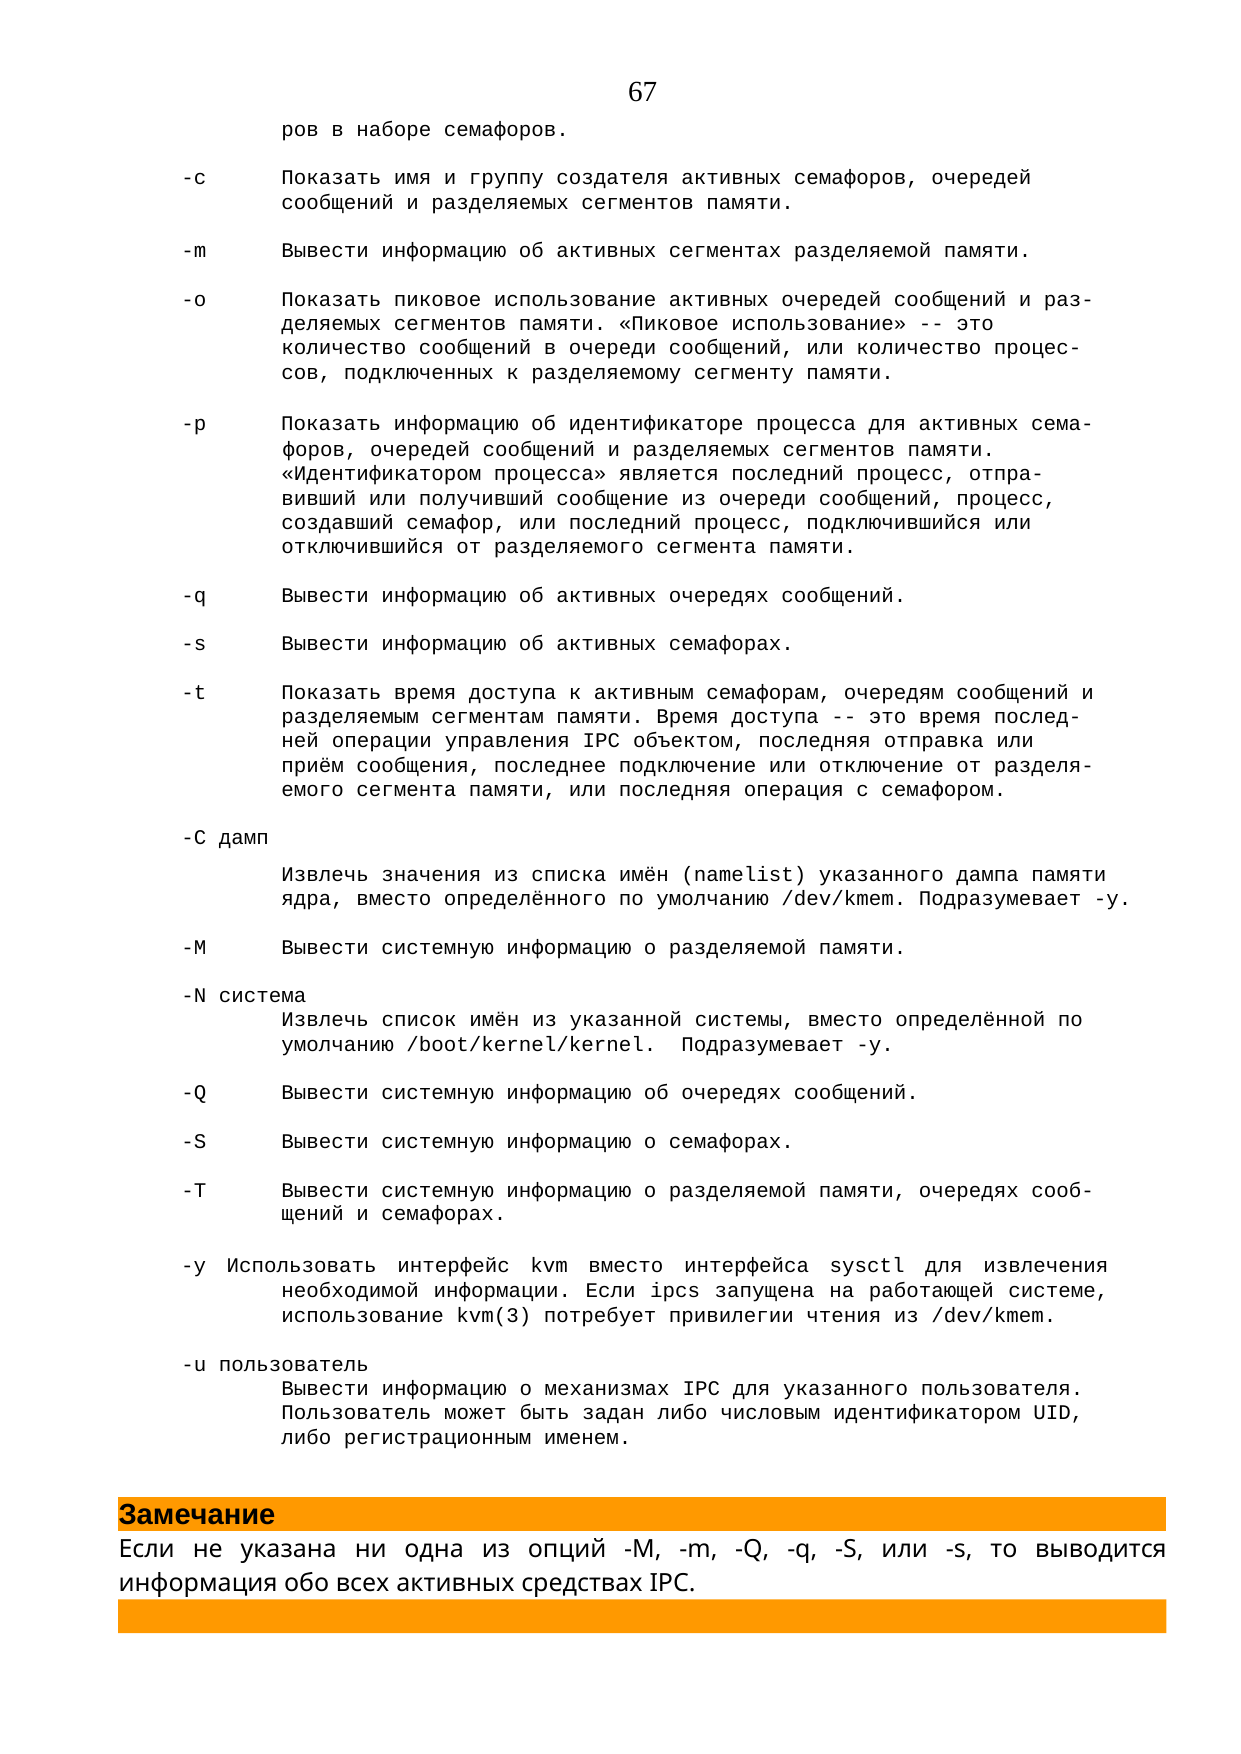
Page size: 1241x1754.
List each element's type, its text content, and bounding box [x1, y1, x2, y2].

text форов, очередей сообщений и разделяемых сегментов памяти. [126, 439, 1151, 463]
text -y Использовать интерфейс kvm вместо интерфейса sysctl для извлечения необходимой информации. Если ipcs запущена на работающей системе, использование kvm(3) потребует привилегии чтения из /dev/kmem. [181, 1255, 1108, 1328]
text -t Показать время доступа к активным семафорам, очередям сообщений и разделяемым сегментам памяти. Время доступа -- это время послед- ней операции управления IPC объектом, последняя отправка или приём сообщения, последнее подключение или отключение от разделя- емого сегмента памяти, или последняя операция с семафором. [181, 682, 1096, 802]
text -m Вывести информацию об активных сегментах разделяемой памяти. [181, 240, 1178, 264]
text -Q Вывести системную информацию об очередях сообщений. [181, 1082, 1178, 1106]
text -s Вывести информацию об активных семафорах. [181, 633, 1178, 657]
text Вывести информацию о механизмах IPC для указанного пользователя. Пользователь может быть задан либо числовым идентификатором UID, либо регистрационным именем. [281, 1378, 1083, 1450]
text -N система [181, 985, 1178, 1009]
text -S Вывести системную информацию о семафорах. [181, 1131, 1178, 1155]
text -C дамп [181, 827, 268, 851]
text Извлечь значения из списка имён (namelist) указанного дампа памяти ядра, вместо определённого по умолчанию /dev/kmem. Подразумевает -y. [281, 864, 1166, 912]
text Замечание Если не указана ни одна из опций -M, -m, -Q, -q, -S, или -s, то выводится информация обо всех активных средствах IPC. [118, 1497, 1167, 1599]
text ров в наборе семафоров. [281, 119, 1178, 142]
text -c Показать имя и группу создателя активных семафоров, очередей сообщений и разделяемых сегментов памяти. [181, 167, 1033, 215]
text -M Вывести системную информацию о разделяемой памяти. [181, 937, 1178, 960]
text -T Вывести системную информацию о разделяемой памяти, очередях сооб- щений и семафорах. [181, 1179, 1096, 1227]
text -u пользователь [181, 1354, 1178, 1377]
text -q Вывести информацию об активных очередях сообщений. [181, 584, 1178, 608]
text -o Показать пиковое использование активных очередей сообщений и раз- деляемых сегментов памяти. «Пиковое использование» -- это количество сообщений в очереди сообщений, или количество процес- сов, подключенных к разделяемому сегменту памяти. [181, 289, 1096, 385]
text -p Показать информацию об идентификаторе процесса для активных сема- [106, 413, 1168, 437]
text Извлечь список имён из указанной системы, вместо определённой по умолчанию /boot/kernel/kernel. Подразумевает -y. [281, 1009, 1083, 1057]
text «Идентификатором процесса» является последний процесс, отпра- вивший или получивший сообщение из очереди сообщений, процесс, создавший семафор, или последний процесс, подключившийся или отключившийся от разделяемого сегмента памяти. [281, 463, 1096, 560]
